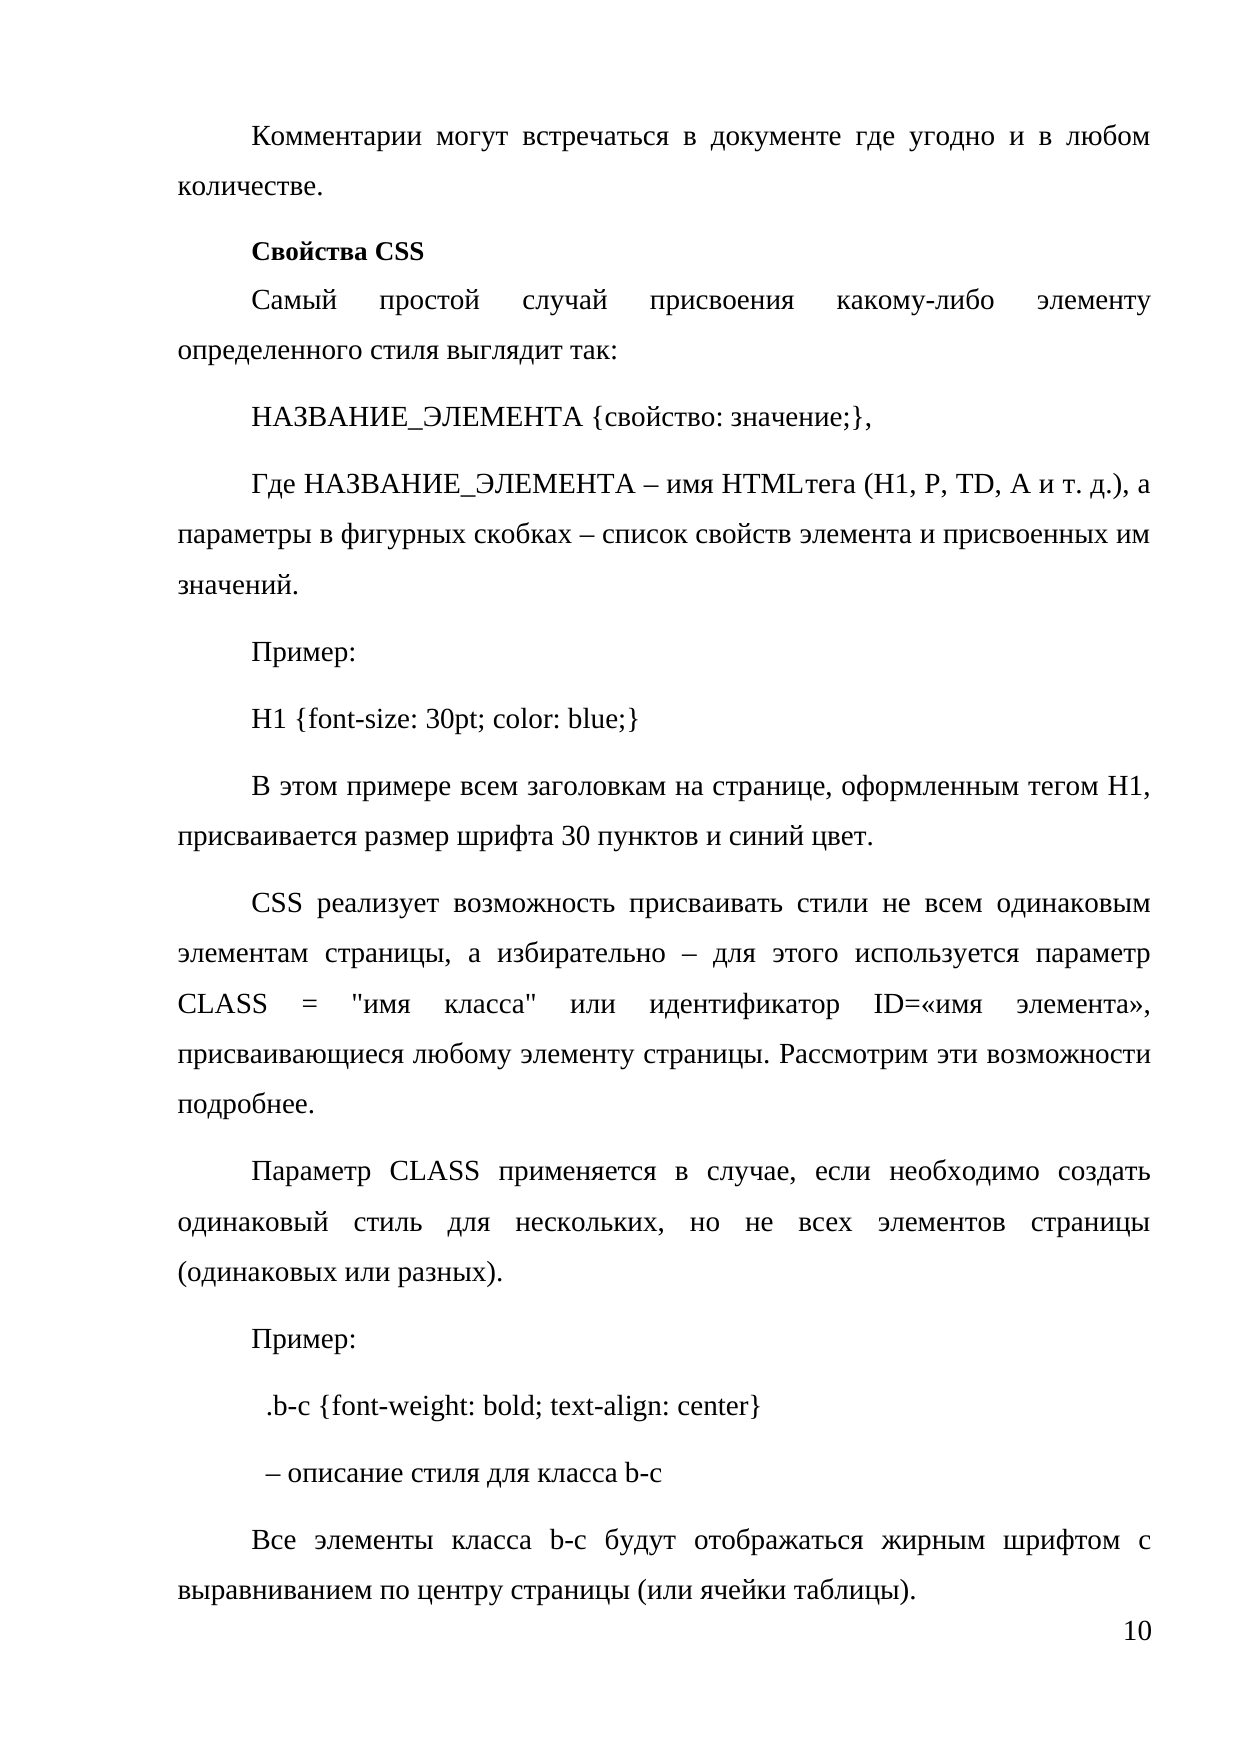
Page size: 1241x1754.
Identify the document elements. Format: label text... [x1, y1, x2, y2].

text Все элементы класса b-с будут отображаться жирным шрифтом с выравниванием по центру страницы (или ячейки таблицы). [177, 1522, 1152, 1606]
subtitle Свойства CSS [177, 235, 1152, 267]
text НАЗВАНИЕ_ЭЛЕМЕНТА {свойство: значение;}, [177, 399, 1152, 433]
text CSS реализует возможность присваивать стили не всем одинаковым элементам страницы, а избирательно – для этого используется параметр CLASS = "имя класса" или идентификатор ID=«имя элемента», присваивающиеся любому элементу страницы. Рассмотрим эти возможности подробнее. [177, 885, 1152, 1120]
text Параметр CLASS применяется в случае, если необходимо создать одинаковый стиль для нескольких, но не всех элементов страницы (одинаковых или разных). [177, 1153, 1152, 1288]
text В этом примере всем заголовкам на странице, оформленным тегом Н1, присваивается размер шрифта 30 пунктов и синий цвет. [177, 768, 1152, 852]
text Пример: [177, 634, 1152, 667]
text H1 {font-size: 30pt; color: blue;} [177, 701, 1152, 734]
text Комментарии могут встречаться в документе где угодно и в любом количестве. [177, 118, 1152, 202]
text Где НАЗВАНИЕ_ЭЛЕМЕНТА – имя HTML­тега (H1, P, TD, A и т. д.), а параметры в фигурных скобках – список свойств элемента и присвоенных им значений. [177, 466, 1152, 601]
text .b-с {font-weight: bold; text-align: center} [177, 1388, 1152, 1422]
text Пример: [177, 1321, 1152, 1354]
text Самый простой случай присвоения какому-либо элементу определенного стиля выглядит так: [177, 282, 1152, 366]
text – описание стиля для класса b-с [177, 1455, 1152, 1488]
